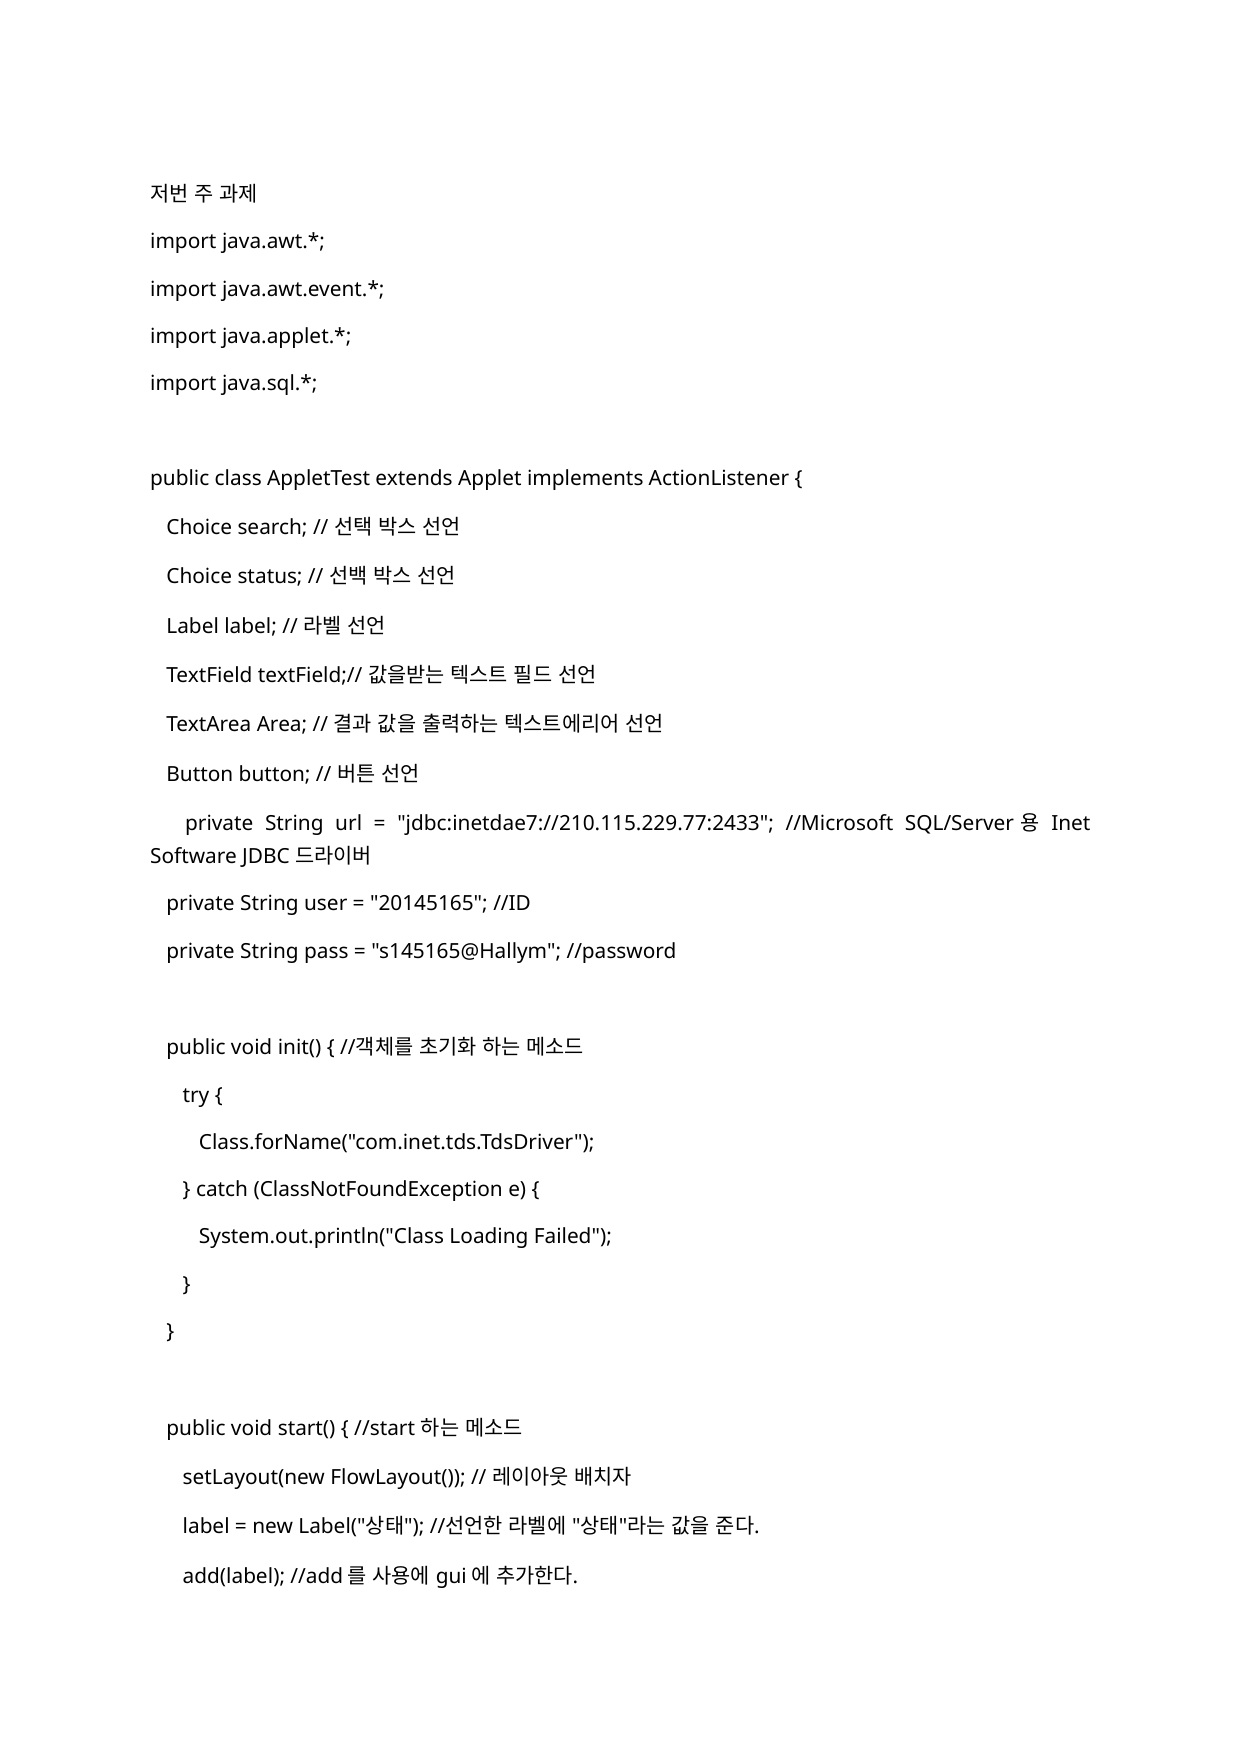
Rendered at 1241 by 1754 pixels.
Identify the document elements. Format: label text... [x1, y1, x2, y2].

text TextField textField;// 값을받는 텍스트 필드 선언 [150, 658, 1090, 689]
text public class AppletTest extends Applet implements ActionListener { [150, 463, 1090, 491]
text try { [150, 1080, 1090, 1108]
text import java.awt.*; [150, 226, 1090, 255]
text setLayout(new FlowLayout()); // 레이아웃 배치자 [150, 1460, 1090, 1491]
text 저번 주 과제 [150, 177, 1090, 207]
text import java.applet.*; [150, 321, 1090, 349]
text public void init() { //객체를 초기화 하는 메소드 [150, 1030, 1090, 1061]
text label = new Label("상태"); //선언한 라벨에 "상태"라는 값을 준다. [150, 1509, 1090, 1540]
text } [150, 1269, 1090, 1297]
text } catch (ClassNotFoundException e) { [150, 1174, 1090, 1203]
text Choice status; // 선백 박스 선언 [150, 559, 1090, 590]
text Class.forName("com.inet.tds.TdsDriver"); [150, 1127, 1090, 1156]
text private String pass = "s145165@Hallym"; //password [150, 936, 1090, 964]
text import java.sql.*; [150, 368, 1090, 397]
text add(label); //add를 사용에 gui에 추가한다. [150, 1559, 1090, 1589]
text TextArea Area; // 결과 값을 출력하는 텍스트에리어 선언 [150, 708, 1090, 738]
text Label label; // 라벨 선언 [150, 609, 1090, 639]
text private String user = "20145165"; //ID [150, 888, 1090, 917]
text Button button; // 버튼 선언 [150, 757, 1090, 787]
text public void start() { //start 하는 메소드 [150, 1411, 1090, 1441]
text Choice search; // 선택 박스 선언 [150, 510, 1090, 541]
text } [150, 1316, 1090, 1345]
text private String url = "jdbc:inetdae7://210.115.229.77:2433"; //Microsoft SQL/Server용 Inet Software JDBC 드라이버 [150, 806, 1090, 869]
text import java.awt.event.*; [150, 274, 1090, 302]
text System.out.println("Class Loading Failed"); [150, 1222, 1090, 1250]
